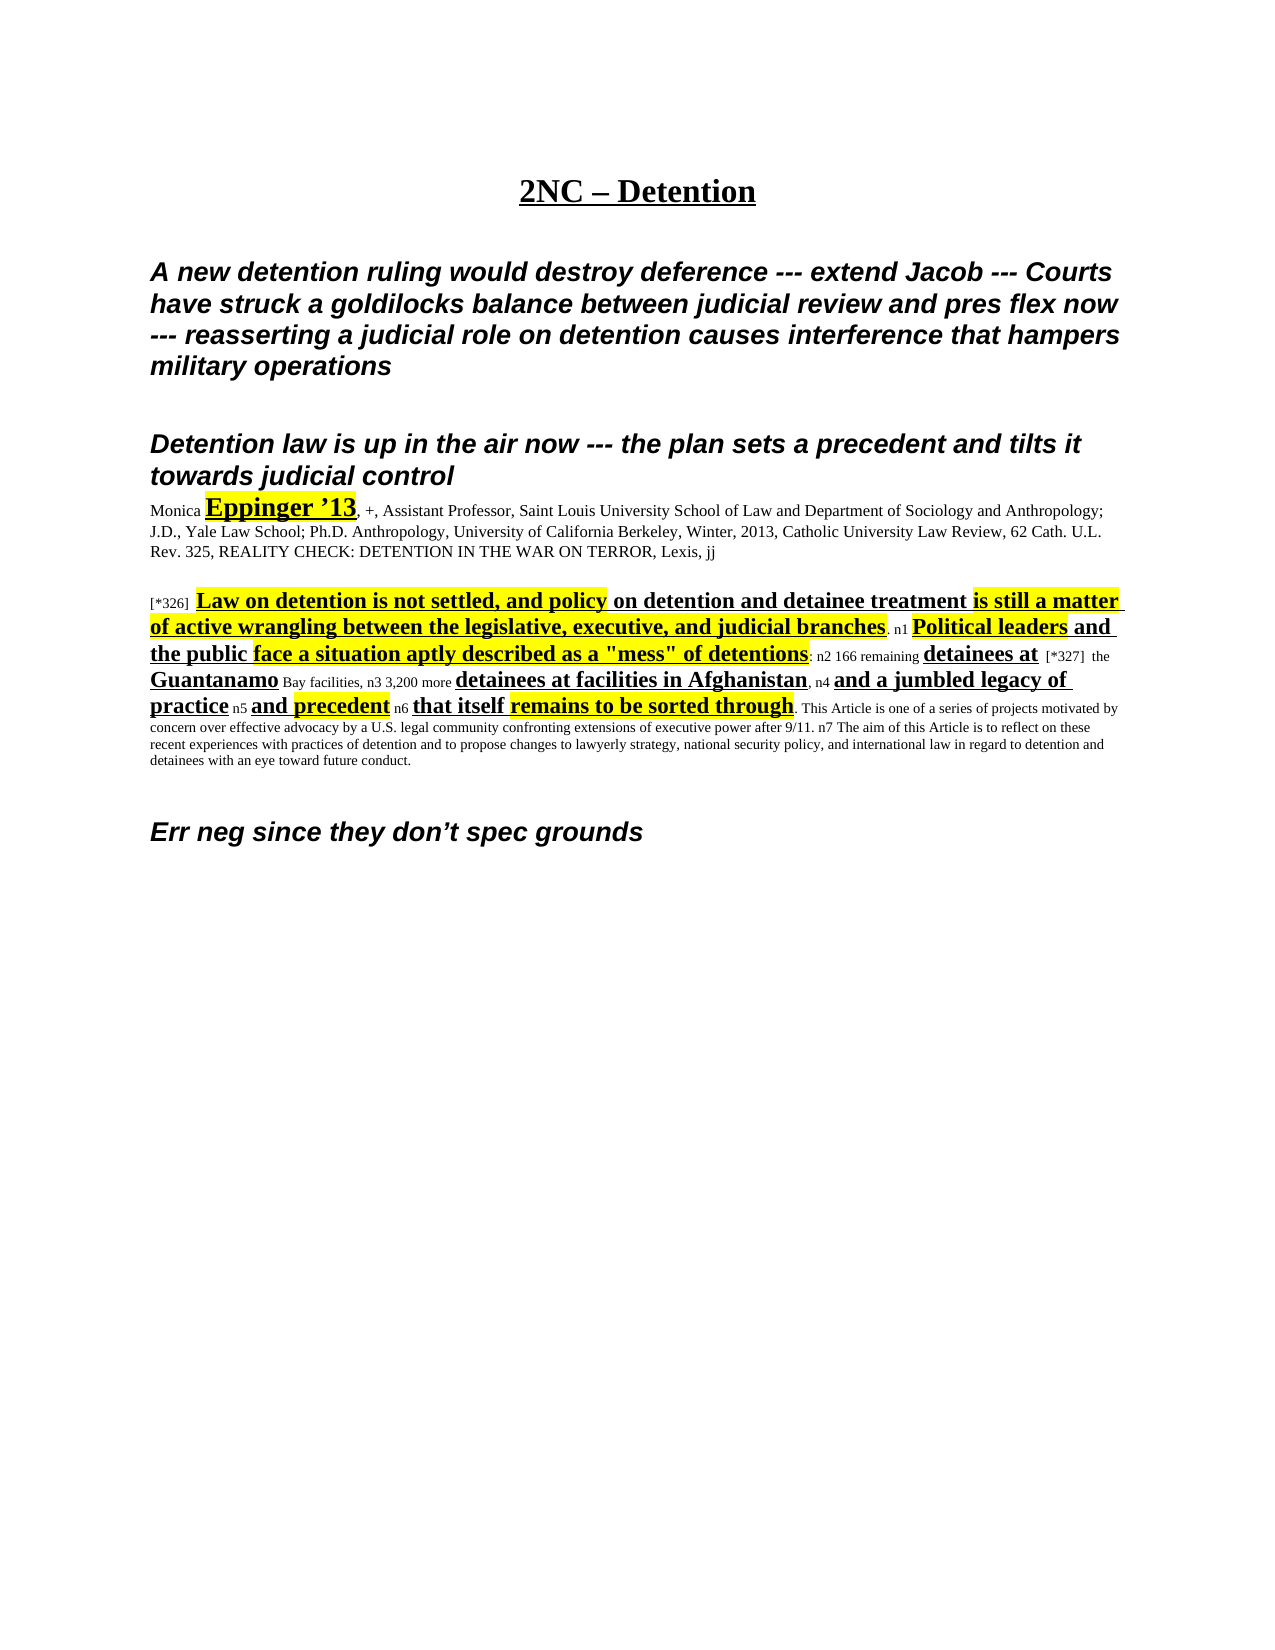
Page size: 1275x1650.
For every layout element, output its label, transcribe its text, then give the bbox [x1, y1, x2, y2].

text [*326] Law on detention is not settled, and policy on detention and detainee treatment is still a matter of active wrangling between the legislative, executive, and judicial branches. n1 Political leaders and the public face a situation aptly described as a "mess" of detentions: n2 166 remaining detainees at [*327] the Guantanamo Bay facilities, n3 3,200 more detainees at facilities in Afghanistan, n4 and a jumbled legacy of practice n5 and precedent n6 that itself remains to be sorted through. This Article is one of a series of projects motivated by concern over effective advocacy by a U.S. legal community confronting extensions of executive power after 9/11. n7 The aim of this Article is to reflect on these recent experiences with practices of detention and to propose changes to lawyerly strategy, national security policy, and international law in regard to detention and detainees with an eye toward future conduct. [150, 611, 1125, 769]
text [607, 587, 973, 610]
text Monica Eppinger ’13, +, Assistant Professor, Saint Louis University School of Law and Department of Sociology and Anthropology; J.D., Yale Law School; Ph.D. Anthropology, University of California Berkeley, Winter, 2013, Catholic University Law Review, 62 Cath. U.L. Rev. 325, REALITY CHECK: DETENTION IN THE WAR ON TERROR, Lexis, jj [150, 491, 1125, 561]
text 2NC – Detention [150, 171, 1125, 209]
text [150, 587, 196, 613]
text Detention law is up in the air now --- the plan sets a precedent and tilts it towards judicial control [150, 428, 1125, 491]
text Err neg since they don’t spec grounds [150, 816, 1125, 847]
text A new detention ruling would destroy deference --- extend Jacob --- Courts have struck a goldilocks balance between judicial review and pres flex now --- reasserting a judicial role on detention causes interference that hampers military operations [150, 256, 1125, 381]
